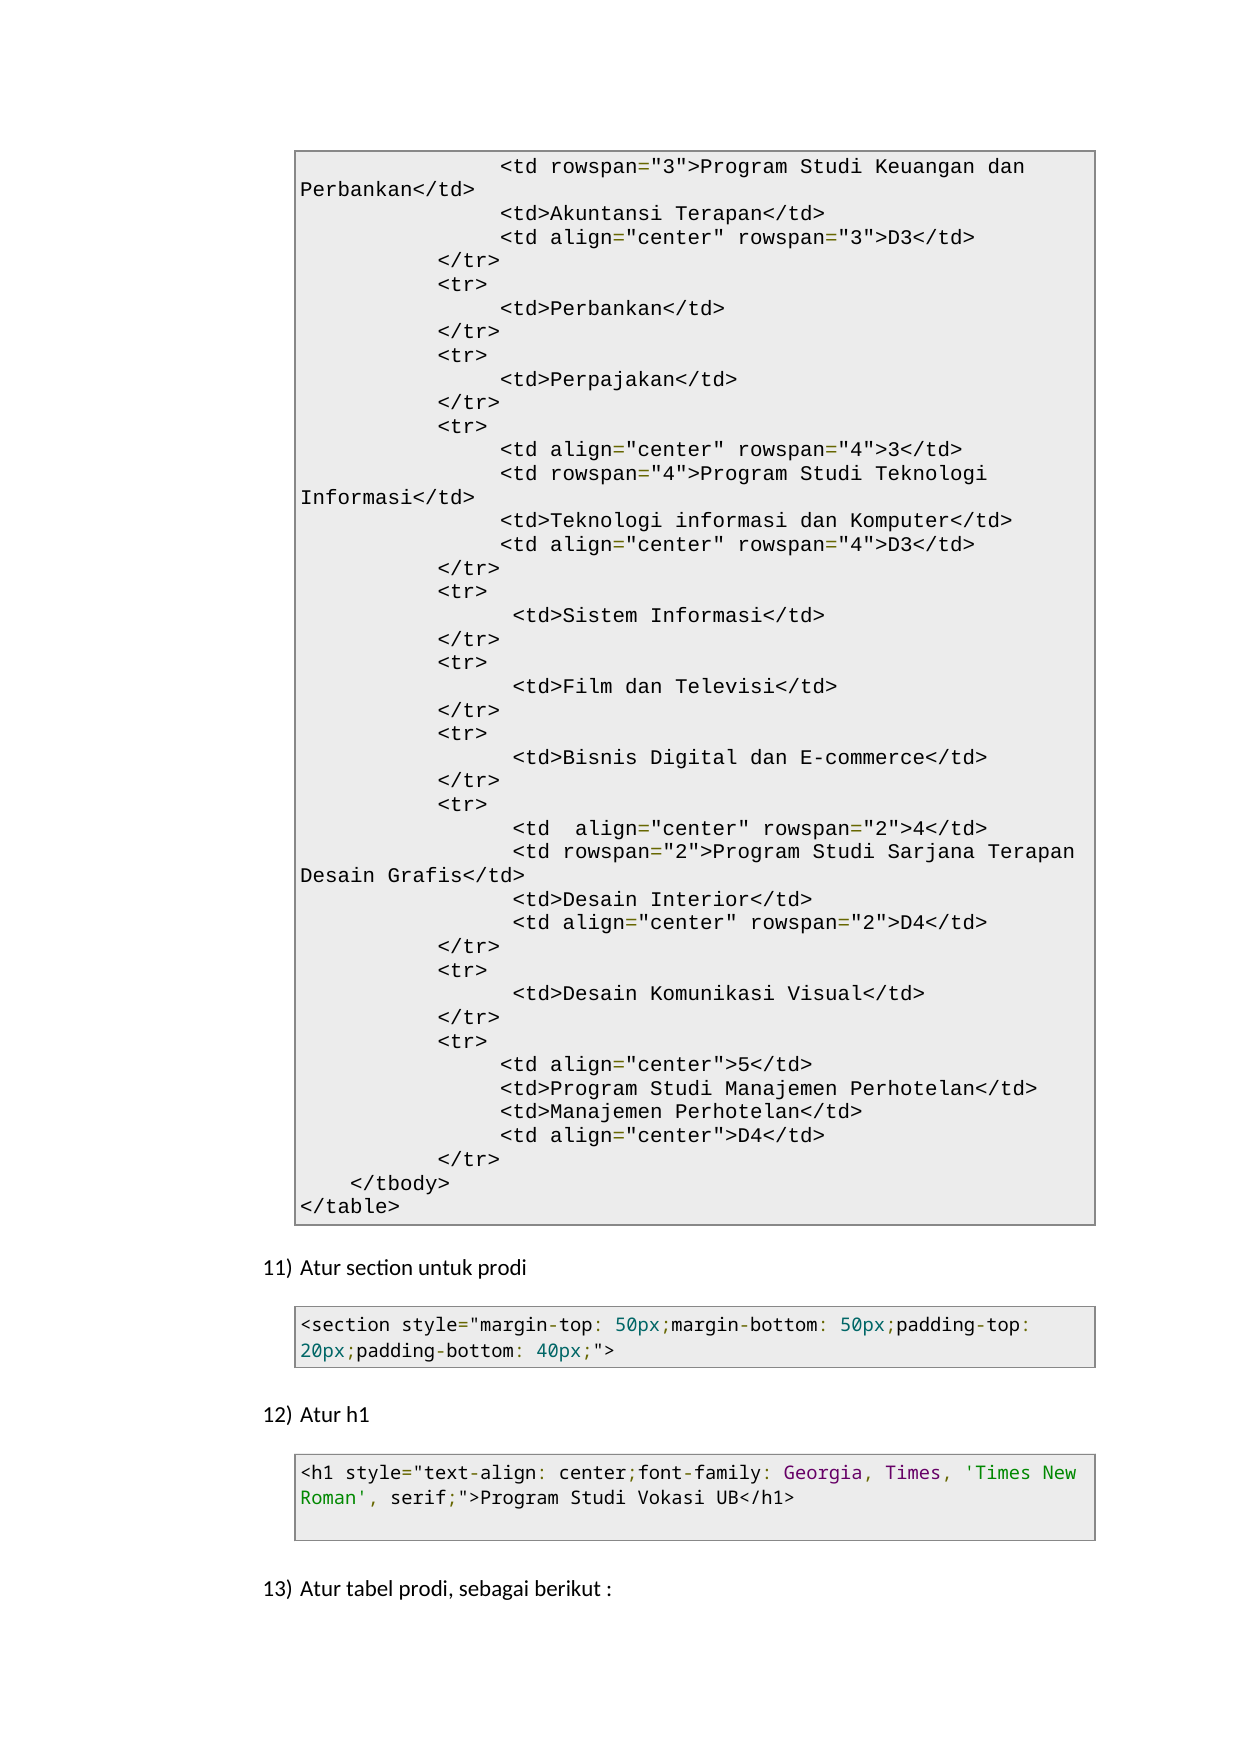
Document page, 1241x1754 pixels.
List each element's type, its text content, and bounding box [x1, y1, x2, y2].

text <td>Bisnis Digital dan E-commerce</td> [296, 741, 1094, 765]
text <tr> [296, 717, 1094, 741]
text <tr> [296, 954, 1094, 978]
text </tr> [296, 765, 1094, 788]
text <td>Teknologi informasi dan Komputer</td> [296, 505, 1094, 528]
text <tr> [296, 788, 1094, 812]
text </tbody> [296, 1167, 1094, 1190]
list Atur section untuk prodi [262, 1253, 1090, 1281]
text <td>Desain Komunikasi Visual</td> [296, 978, 1094, 1001]
text <td>Perpajakan</td> [296, 363, 1094, 386]
text <tr> [296, 647, 1094, 670]
text <td align="center" rowspan="4">3</td> [296, 434, 1094, 457]
text <td rowspan="2">Program Studi Sarjana Terapan Desain Grafis</td> [296, 836, 1094, 883]
text </tr> [296, 552, 1094, 576]
text </tr> [296, 386, 1094, 410]
text </tr> [296, 930, 1094, 954]
text <td>Program Studi Manajemen Perhotelan</td> [296, 1072, 1094, 1096]
text </tr> [296, 694, 1094, 717]
text <td align="center" rowspan="2">D4</td> [296, 907, 1094, 930]
text <td align="center" rowspan="3">D3</td> [296, 221, 1094, 244]
text </tr> [296, 1001, 1094, 1025]
text <td>Desain Interior</td> [296, 883, 1094, 907]
text <td align="center" rowspan="2">4</td> [296, 812, 1094, 836]
text <td align="center">D4</td> [296, 1119, 1094, 1143]
text <tr> [296, 268, 1094, 292]
text <tr> [296, 1025, 1094, 1048]
text </tr> [296, 244, 1094, 268]
list Atur tabel prodi, sebagai berikut : [262, 1574, 1090, 1602]
text <td>Akuntansi Terapan</td> [296, 197, 1094, 221]
text <h1 style="text-align: center;font-family: Georgia, Times, 'Times New Roman', serif;">Program Studi Vokasi UB</h1> [296, 1455, 1094, 1504]
text </tr> [296, 1143, 1094, 1167]
text <tr> [296, 339, 1094, 363]
text <td>Film dan Televisi</td> [296, 670, 1094, 694]
text </tr> [296, 623, 1094, 647]
text <tr> [296, 410, 1094, 434]
text <tr> [296, 576, 1094, 599]
text <td>Perbankan</td> [296, 292, 1094, 316]
text <section style="margin-top: 50px;margin-bottom: 50px;padding-top: 20px;padding-bottom: 40px;"> [296, 1307, 1094, 1367]
text <td align="center">5</td> [296, 1048, 1094, 1072]
text <td rowspan="3">Program Studi Keuangan dan Perbankan</td> [296, 152, 1094, 197]
text </tr> [296, 316, 1094, 339]
text <td>Sistem Informasi</td> [296, 599, 1094, 623]
list Atur h1 [262, 1400, 1090, 1428]
text </table> [296, 1190, 1094, 1224]
text <td rowspan="4">Program Studi Teknologi Informasi</td> [296, 457, 1094, 505]
text <td>Manajemen Perhotelan</td> [296, 1096, 1094, 1119]
text <td align="center" rowspan="4">D3</td> [296, 528, 1094, 552]
